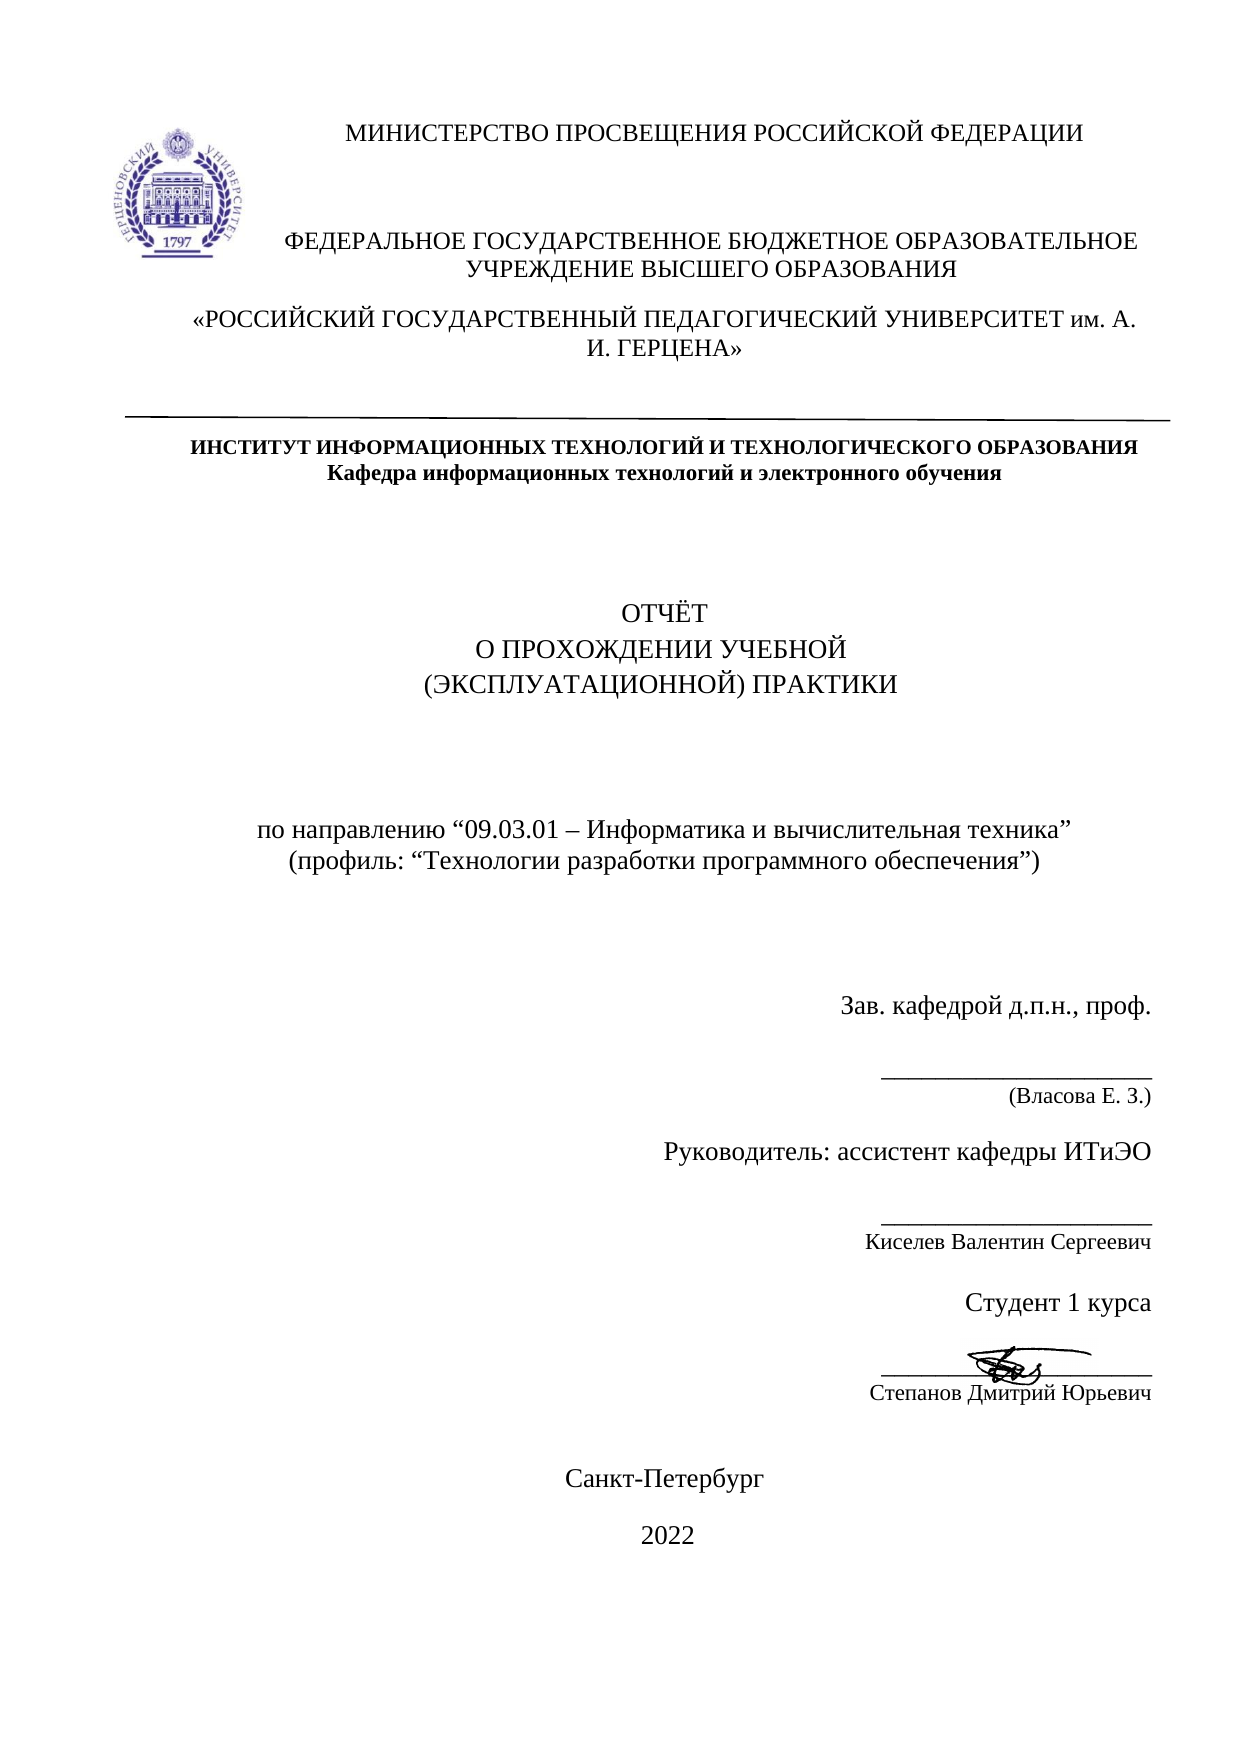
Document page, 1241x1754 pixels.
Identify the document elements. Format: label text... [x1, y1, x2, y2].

text ____________________ [177, 1051, 1152, 1082]
picture [102, 116, 253, 269]
text 2022 [177, 1519, 1152, 1550]
text ____________________ [177, 1197, 1152, 1228]
text Кафедра информационных технологий и электронного обучения [177, 459, 1152, 485]
text (Власова Е. З.) [177, 1082, 1152, 1108]
text ФЕДЕРАЛЬНОЕ ГОСУДАРСТВЕННОЕ БЮДЖЕТНОЕ ОБРАЗОВАТЕЛЬНОЕ УЧРЕЖДЕНИЕ ВЫСШЕГО ОБРАЗОВАНИЯ [177, 226, 1152, 283]
text Зав. кафедрой д.п.н., проф. [177, 989, 1152, 1020]
text ОТЧЁТ О ПРОХОЖДЕНИИ УЧЕБНОЙ (ЭКСПЛУАТАЦИОННОЙ) ПРАКТИКИ [177, 597, 1152, 732]
text ____________________ [177, 1348, 1152, 1379]
text Киселев Валентин Сергеевич [177, 1228, 1152, 1255]
text Степанов Дмитрий Юрьевич [177, 1379, 1152, 1406]
text «РОССИЙСКИЙ ГОСУДАРСТВЕННЫЙ ПЕДАГОГИЧЕСКИЙ УНИВЕРСИТЕТ им. А. И. ГЕРЦЕНА» [177, 304, 1152, 362]
picture [960, 1338, 1099, 1348]
text (профиль: “Технологии разработки программного обеспечения”) [177, 844, 1152, 876]
text по направлению “09.03.01 – Информатика и вычислительная техника” [177, 813, 1152, 844]
text Студент 1 курса [177, 1286, 1152, 1317]
text МИНИСТЕРСТВО ПРОСВЕЩЕНИЯ РОССИЙСКОЙ ФЕДЕРАЦИИ [253, 118, 1152, 147]
text Санкт-Петербург [177, 1462, 1152, 1493]
text ИНСТИТУТ ИНФОРМАЦИОННЫХ ТЕХНОЛОГИЙ И ТЕХНОЛОГИЧЕСКОГО ОБРАЗОВАНИЯ [177, 434, 1152, 459]
text Руководитель: ассистент кафедры ИТиЭО [177, 1135, 1152, 1166]
